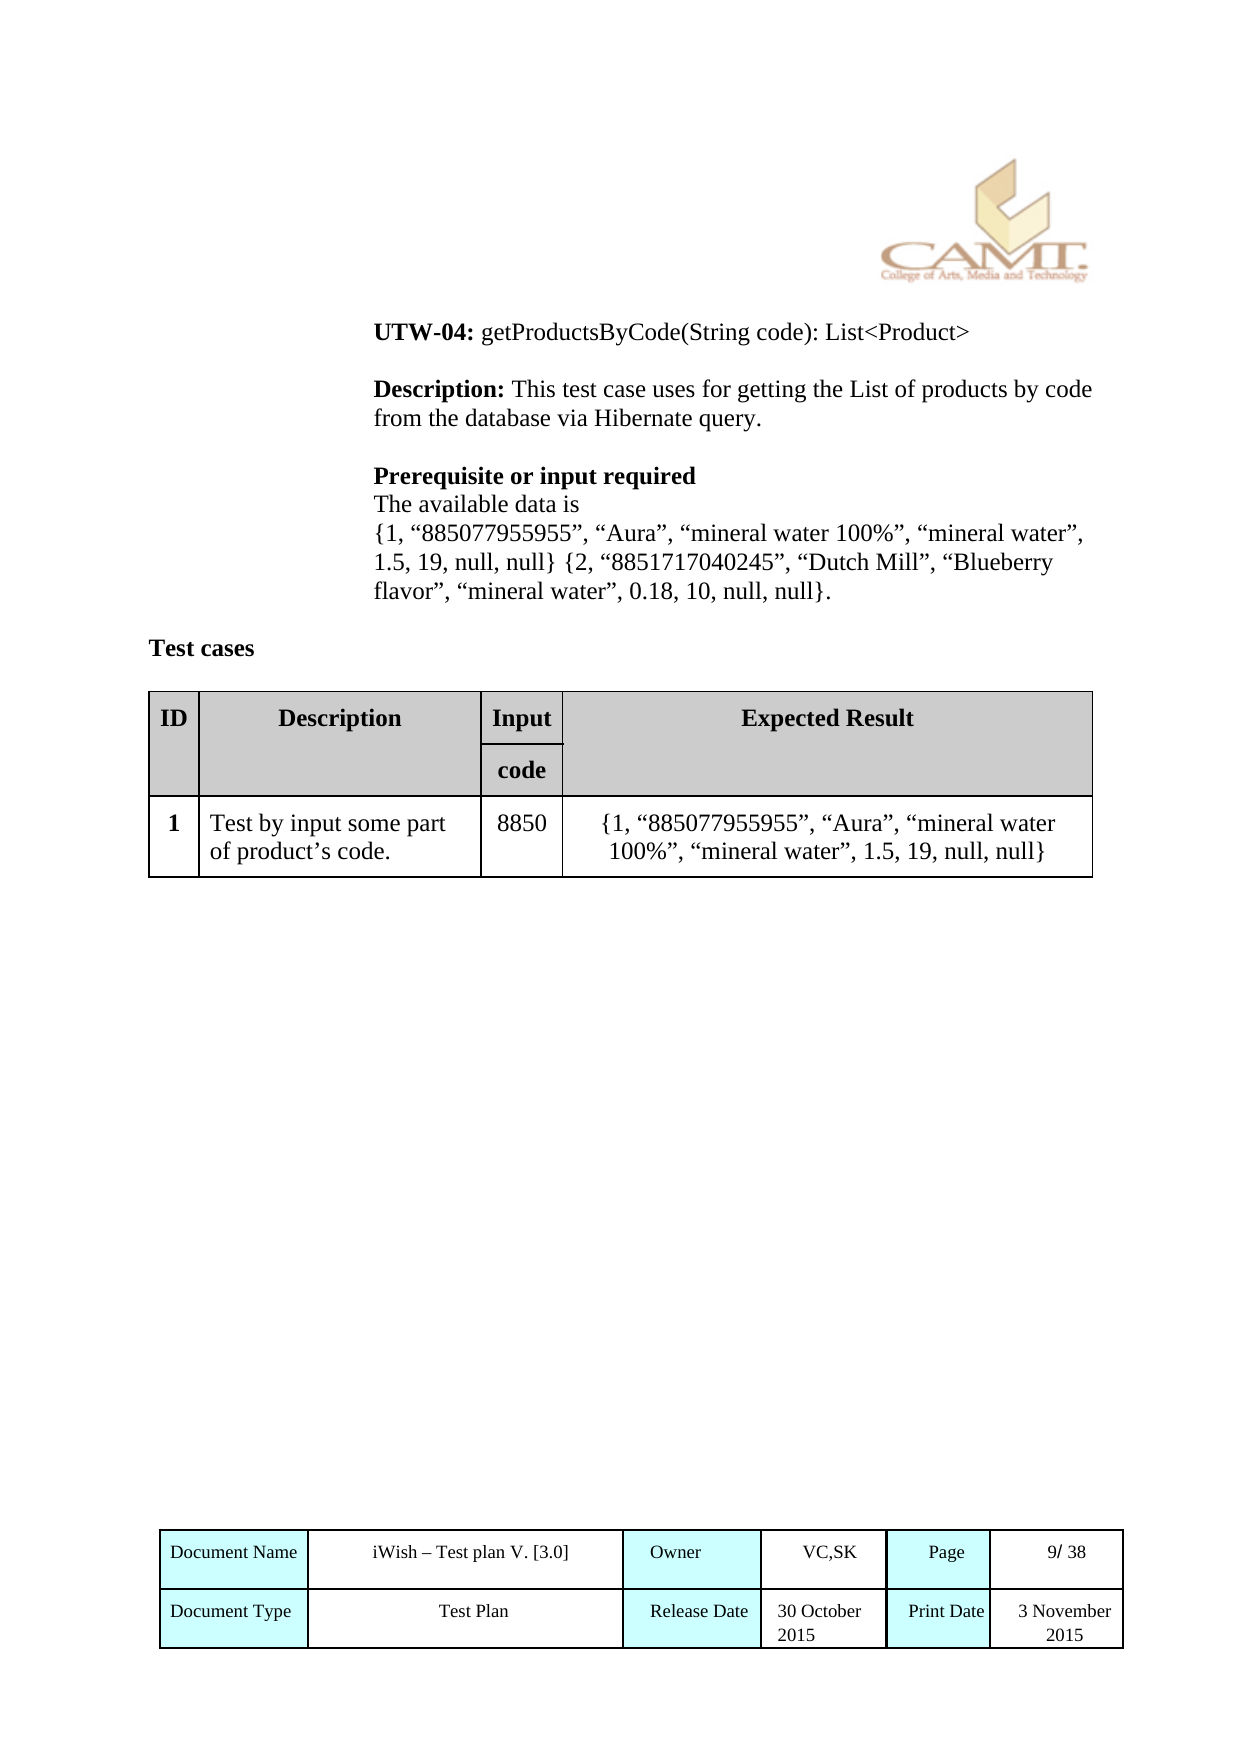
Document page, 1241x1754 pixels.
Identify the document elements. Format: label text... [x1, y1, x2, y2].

table_header Description [200, 692, 480, 795]
table_cell Test by input some part of product’s code. [200, 797, 480, 876]
table_cell 1 [150, 797, 198, 876]
text UTW-04: getProductsByCode(String code): List<Product> [298, 317, 1093, 346]
text Description: This test case uses for getting the List of products by code from the database via Hibernate query. [373, 374, 1093, 432]
table_cell code [482, 745, 562, 795]
table_cell 8850 [482, 797, 562, 876]
text Test cases [148, 633, 1093, 662]
table_cell {1, “885077955955”, “Aura”, “mineral water 100%”, “mineral water”, 1.5, 19, null, null} [563, 797, 1092, 876]
table_header Input [482, 692, 562, 743]
table_header ID [150, 692, 198, 795]
text The available data is [223, 489, 1093, 518]
text {1, “885077955955”, “Aura”, “mineral water 100%”, “mineral water”, 1.5, 19, null, null} {2, “8851717040245”, “Dutch Mill”, “Blueberry flavor”, “mineral water”, 0.18, 10, null, null}. [373, 518, 1093, 604]
table_header Expected Result [563, 692, 1092, 795]
picture [869, 150, 1094, 285]
text Prerequisite or input required [298, 461, 1093, 489]
